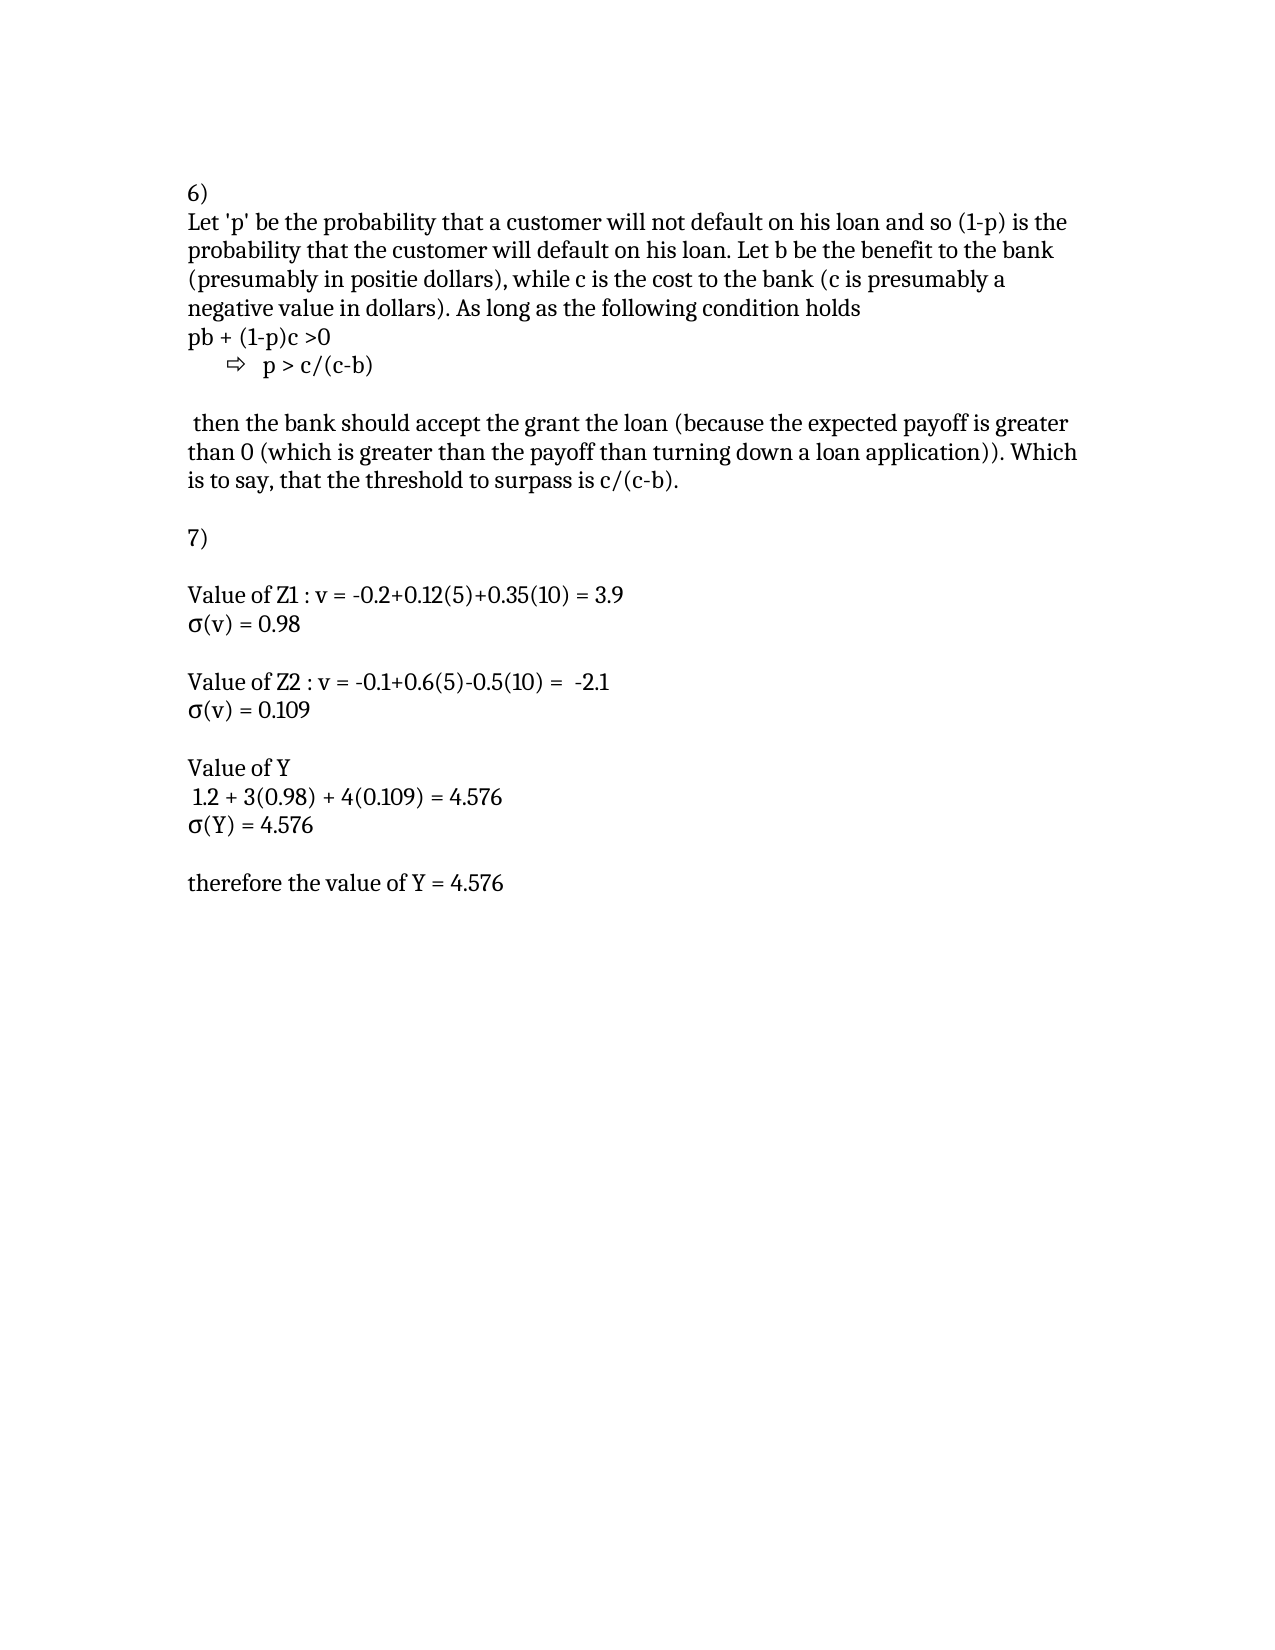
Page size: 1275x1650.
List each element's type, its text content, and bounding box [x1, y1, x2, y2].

text therefore the value of Y = 4.576 [187, 869, 1087, 897]
list p > c/(c-b) [225, 351, 1087, 380]
text 1.2 + 3(0.98) + 4(0.109) = 4.576 [187, 782, 1087, 811]
text pb + (1-p)c >0 [187, 322, 1087, 351]
text Value of Z1 : v = -0.2+0.12(5)+0.35(10) = 3.9 [187, 581, 1087, 610]
text Value of Y [187, 754, 1087, 782]
text 7) [187, 524, 1087, 552]
text Let 'p' be the probability that a customer will not default on his loan and so (1-p) is the probability that the customer will default on his loan. Let b be the benefit to the bank (presumably in positie dollars), while c is the cost to the bank (c is presumably a negative value in dollars). As long as the following condition holds [187, 207, 1087, 322]
text then the bank should accept the grant the loan (because the expected payoff is greater than 0 (which is greater than the payoff than turning down a loan application)). Which is to say, that the threshold to surpass is c/(c-b). [187, 409, 1087, 495]
text σ(Y) = 4.576 [187, 811, 1087, 840]
text σ(v) = 0.98 [187, 610, 1087, 639]
text σ(v) = 0.109 [187, 696, 1087, 725]
text 6) [187, 179, 1087, 207]
text Value of Z2 : v = -0.1+0.6(5)-0.5(10) = -2.1 [187, 667, 1087, 696]
